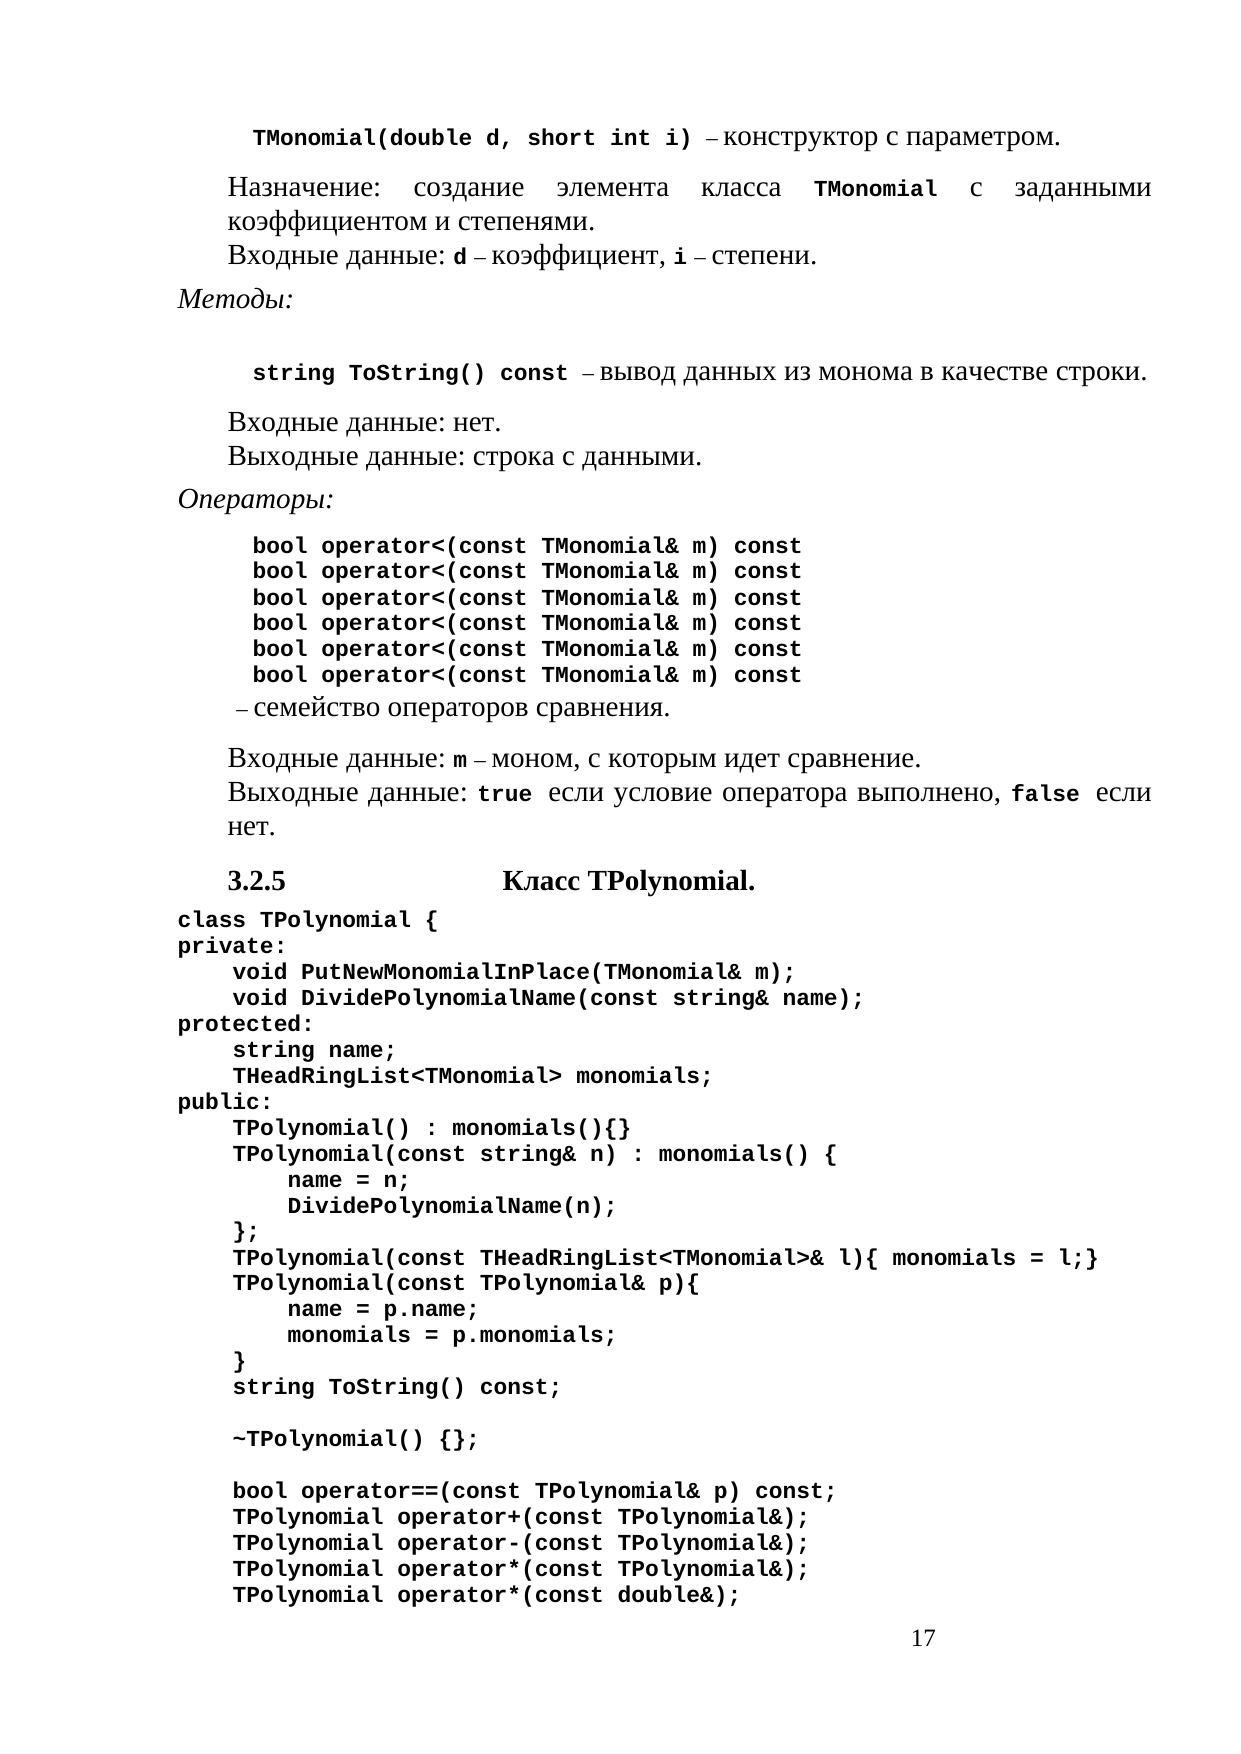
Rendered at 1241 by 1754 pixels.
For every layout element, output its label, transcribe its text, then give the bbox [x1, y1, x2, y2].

text Методы: [177, 282, 1152, 315]
text TPolynomial operator+(const TPolynomial&); [177, 1505, 1152, 1531]
text TPolynomial operator*(const double&); [177, 1583, 1152, 1609]
text TPolynomial(const string& n) : monomials() { [177, 1142, 1152, 1168]
text protected: [177, 1012, 1152, 1038]
text TPolynomial operator-(const TPolynomial&); [177, 1531, 1152, 1557]
text THeadRingList<TMonomial> monomials; [177, 1064, 1152, 1090]
text Входные данные: d – коэффициент, i – степени. [227, 237, 1152, 271]
text bool operator<(const TMonomial& m) const [177, 560, 1152, 586]
text bool operator<(const TMonomial& m) const [177, 612, 1152, 638]
text TPolynomial(const THeadRingList<TMonomial>& l){ monomials = l;} [177, 1246, 1152, 1272]
text Назначение: создание элемента класса TMonomial с заданными коэффициентом и степенями. [227, 169, 1152, 237]
text Входные данные: m – моном, с которым идет сравнение. [227, 740, 1152, 774]
text name = n; [177, 1168, 1152, 1194]
text Выходные данные: true если условие оператора выполнено, false если нет. [227, 774, 1152, 842]
text void PutNewMonomialInPlace(TMonomial& m); [177, 961, 1152, 986]
text TPolynomial operator*(const TPolynomial&); [177, 1557, 1152, 1583]
text bool operator<(const TMonomial& m) const [177, 638, 1152, 664]
text void DividePolynomialName(const string& name); [177, 986, 1152, 1012]
text TPolynomial() : monomials(){} [177, 1116, 1152, 1142]
text – семейство операторов сравнения. [177, 689, 1152, 723]
text bool operator<(const TMonomial& m) const [177, 586, 1152, 612]
text string ToString() const – вывод данных из монома в качестве строки. [177, 353, 1152, 387]
text TMonomial(double d, short int i) – конструктор с параметром. [227, 118, 1152, 152]
text ~TPolynomial() {}; [177, 1427, 1152, 1453]
text string name; [177, 1038, 1152, 1064]
text public: [177, 1090, 1152, 1116]
text bool operator<(const TMonomial& m) const [177, 664, 1152, 689]
text string ToString() const; [177, 1376, 1152, 1401]
text name = p.name; [177, 1298, 1152, 1324]
text Выходные данные: строка с данными. [227, 438, 1152, 471]
text class TPolynomial { [177, 909, 1152, 934]
text monomials = p.monomials; [177, 1324, 1152, 1349]
text private: [177, 934, 1152, 961]
text Входные данные: нет. [227, 404, 1152, 438]
subtitle Класс TPolynomial. [227, 863, 1152, 896]
text DividePolynomialName(n); [177, 1194, 1152, 1220]
text bool operator==(const TPolynomial& p) const; [177, 1479, 1152, 1505]
text Операторы: [177, 482, 1152, 515]
text }; [177, 1220, 1152, 1246]
text TPolynomial(const TPolynomial& p){ [177, 1272, 1152, 1298]
text bool operator<(const TMonomial& m) const [177, 534, 1152, 560]
text } [177, 1349, 1152, 1376]
